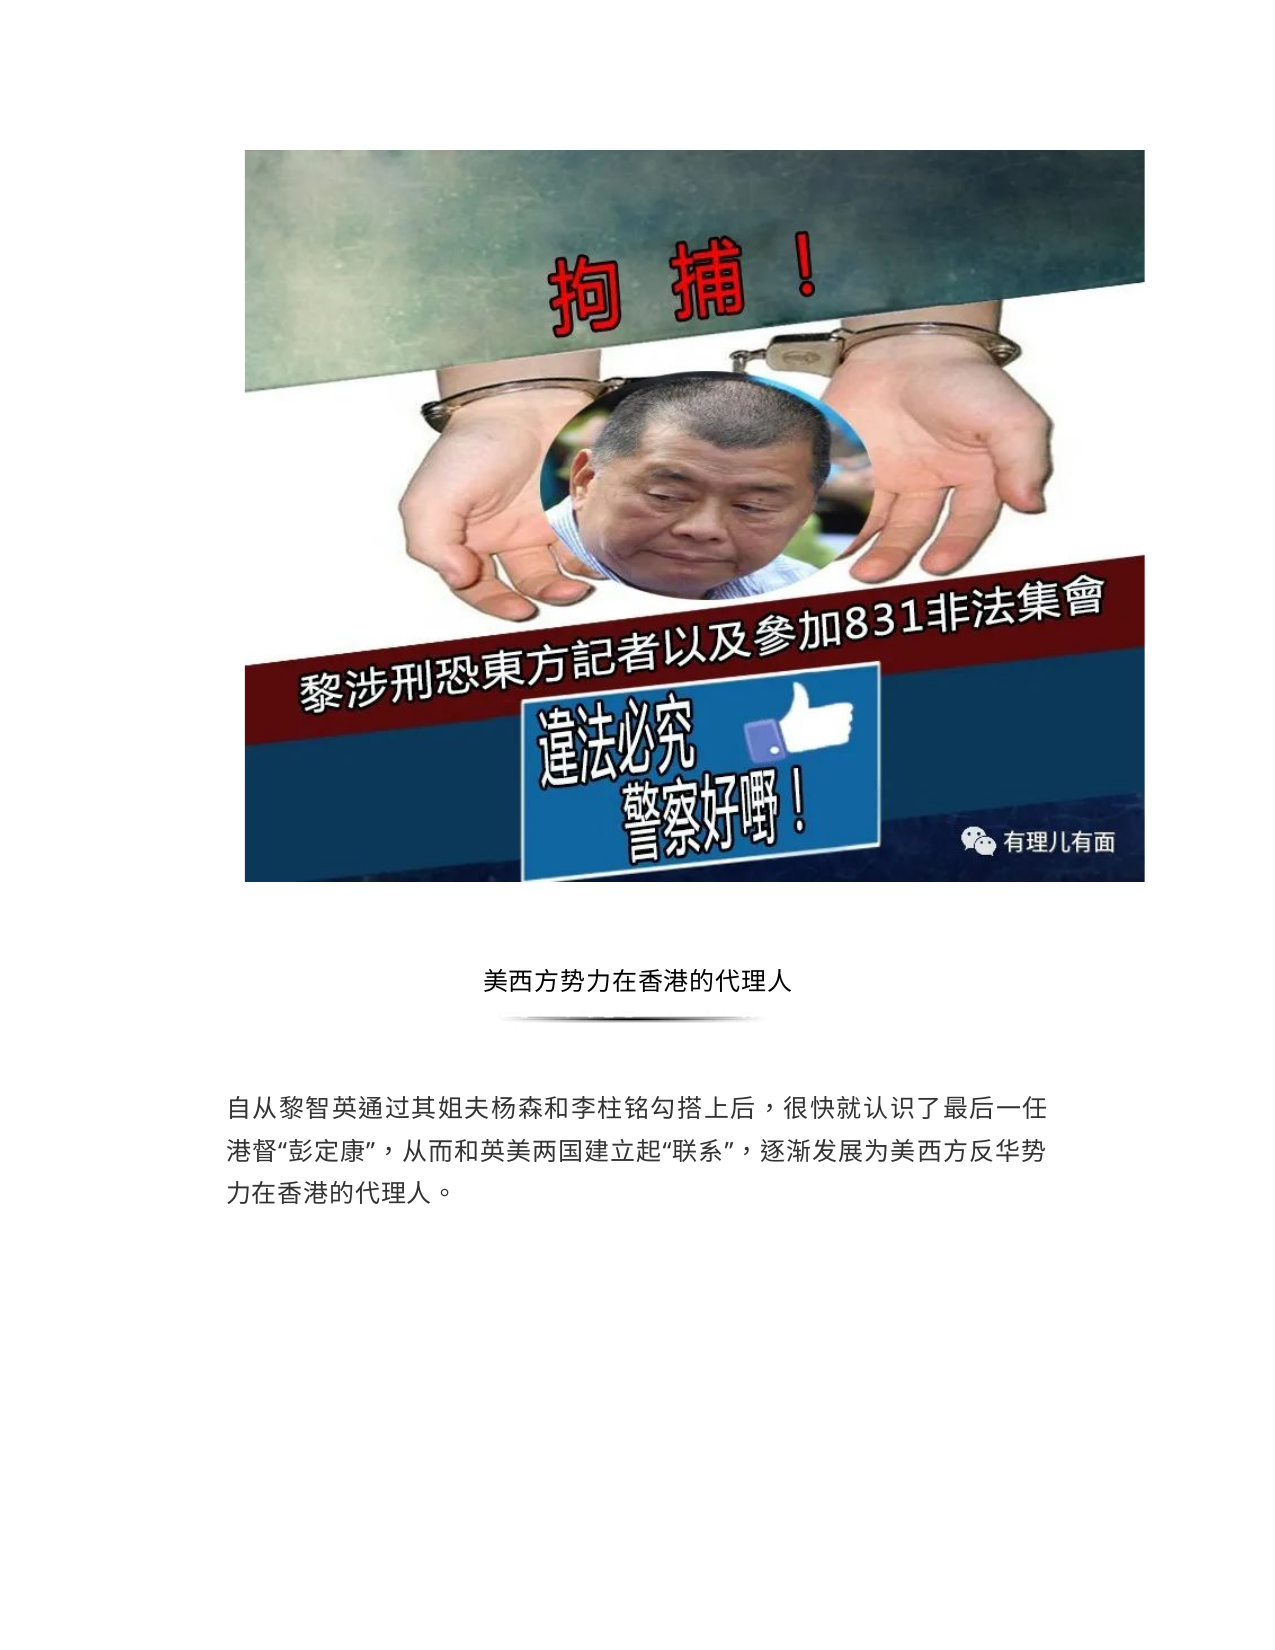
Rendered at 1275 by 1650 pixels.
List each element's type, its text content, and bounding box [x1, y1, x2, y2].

text 美西方势力在香港的代理人 [226, 955, 1049, 997]
text 自从黎智英通过其姐夫杨森和李柱铭勾搭上后，很快就认识了最后一任港督“彭定康”，从而和英美两国建立起“联系”，逐渐发展为美西方反华势力在香港的代理人。 [226, 1082, 1049, 1210]
picture [496, 1011, 779, 1027]
picture [244, 150, 1145, 882]
